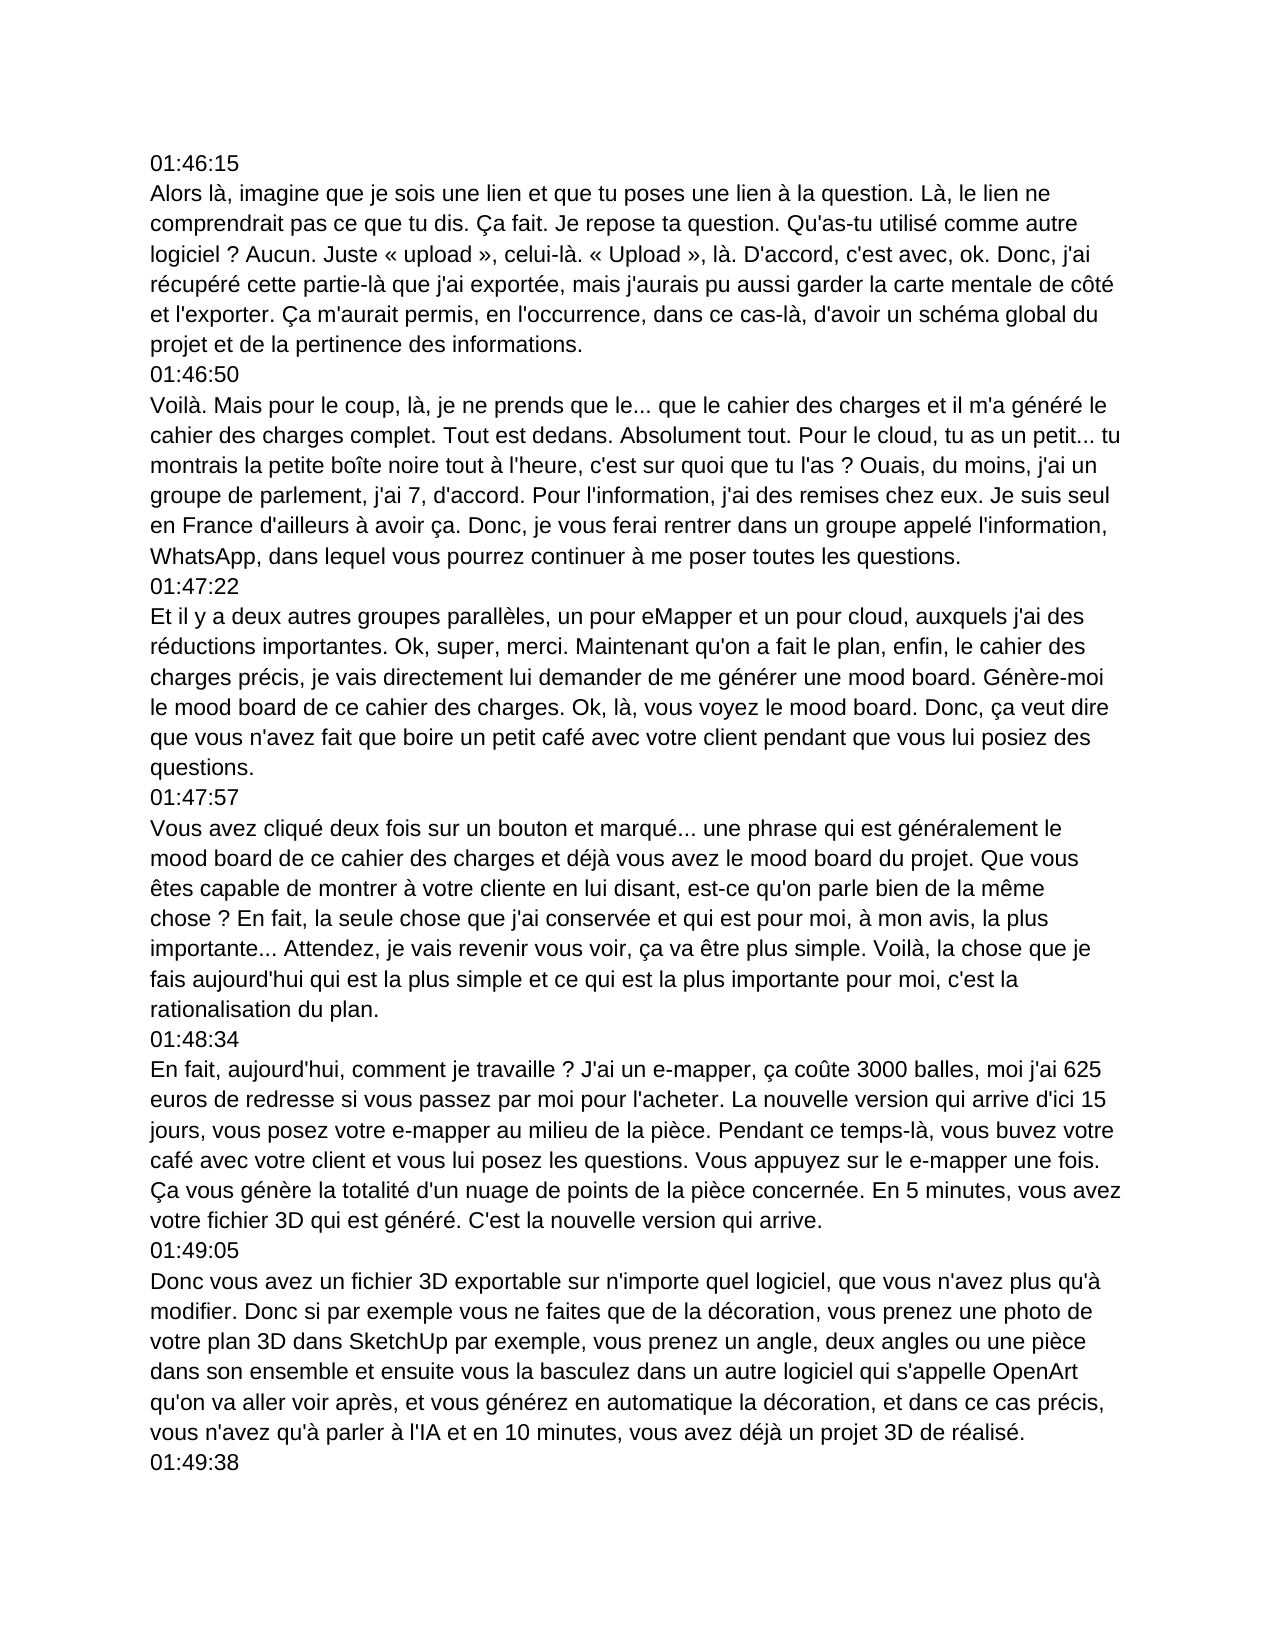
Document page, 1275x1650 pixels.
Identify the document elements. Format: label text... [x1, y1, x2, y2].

text 01:46:15 [150, 150, 1125, 176]
text Vous avez cliqué deux fois sur un bouton et marqué... une phrase qui est généralement le mood board de ce cahier des charges et déjà vous avez le mood board du projet. Que vous êtes capable de montrer à votre cliente en lui disant, est-ce qu'on parle bien de la même chose ? En fait, la seule chose que j'ai conservée et qui est pour moi, à mon avis, la plus importante... Attendez, je vais revenir vous voir, ça va être plus simple. Voilà, la chose que je fais aujourd'hui qui est la plus simple et ce qui est la plus importante pour moi, c'est la rationalisation du plan. [150, 814, 1125, 1022]
text Et il y a deux autres groupes parallèles, un pour eMapper et un pour cloud, auxquels j'ai des réductions importantes. Ok, super, merci. Maintenant qu'on a fait le plan, enfin, le cahier des charges précis, je vais directement lui demander de me générer une mood board. Génère-moi le mood board de ce cahier des charges. Ok, là, vous voyez le mood board. Donc, ça veut dire que vous n'avez fait que boire un petit café avec votre client pendant que vous lui posiez des questions. [150, 603, 1125, 781]
text 01:47:22 [150, 573, 1125, 599]
text Alors là, imagine que je sois une lien et que tu poses une lien à la question. Là, le lien ne comprendrait pas ce que tu dis. Ça fait. Je repose ta question. Qu'as-tu utilisé comme autre logiciel ? Aucun. Juste « upload », celui-là. « Upload », là. D'accord, c'est avec, ok. Donc, j'ai récupéré cette partie-là que j'ai exportée, mais j'aurais pu aussi garder la carte mentale de côté et l'exporter. Ça m'aurait permis, en l'occurrence, dans ce cas-là, d'avoir un schéma global du projet et de la pertinence des informations. [150, 180, 1125, 358]
text En fait, aujourd'hui, comment je travaille ? J'ai un e-mapper, ça coûte 3000 balles, moi j'ai 625 euros de redresse si vous passez par moi pour l'acheter. La nouvelle version qui arrive d'ici 15 jours, vous posez votre e-mapper au milieu de la pièce. Pendant ce temps-là, vous buvez votre café avec votre client et vous lui posez les questions. Vous appuyez sur le e-mapper une fois. Ça vous génère la totalité d'un nuage de points de la pièce concernée. En 5 minutes, vous avez votre fichier 3D qui est généré. C'est la nouvelle version qui arrive. [150, 1056, 1125, 1234]
text Voilà. Mais pour le coup, là, je ne prends que le... que le cahier des charges et il m'a généré le cahier des charges complet. Tout est dedans. Absolument tout. Pour le cloud, tu as un petit... tu montrais la petite boîte noire tout à l'heure, c'est sur quoi que tu l'as ? Ouais, du moins, j'ai un groupe de parlement, j'ai 7, d'accord. Pour l'information, j'ai des remises chez eux. Je suis seul en France d'ailleurs à avoir ça. Donc, je vous ferai rentrer dans un groupe appelé l'information, WhatsApp, dans lequel vous pourrez continuer à me poser toutes les questions. [150, 392, 1125, 569]
text 01:46:50 [150, 361, 1125, 388]
text 01:48:34 [150, 1026, 1125, 1052]
text 01:47:57 [150, 784, 1125, 811]
text Donc vous avez un fichier 3D exportable sur n'importe quel logiciel, que vous n'avez plus qu'à modifier. Donc si par exemple vous ne faites que de la décoration, vous prenez une photo de votre plan 3D dans SketchUp par exemple, vous prenez un angle, deux angles ou une pièce dans son ensemble et ensuite vous la basculez dans un autre logiciel qui s'appelle OpenArt qu'on va aller voir après, et vous générez en automatique la décoration, et dans ce cas précis, vous n'avez qu'à parler à l'IA et en 10 minutes, vous avez déjà un projet 3D de réalisé. [150, 1268, 1125, 1445]
text 01:49:05 [150, 1237, 1125, 1264]
text 01:49:38 [150, 1449, 1125, 1475]
